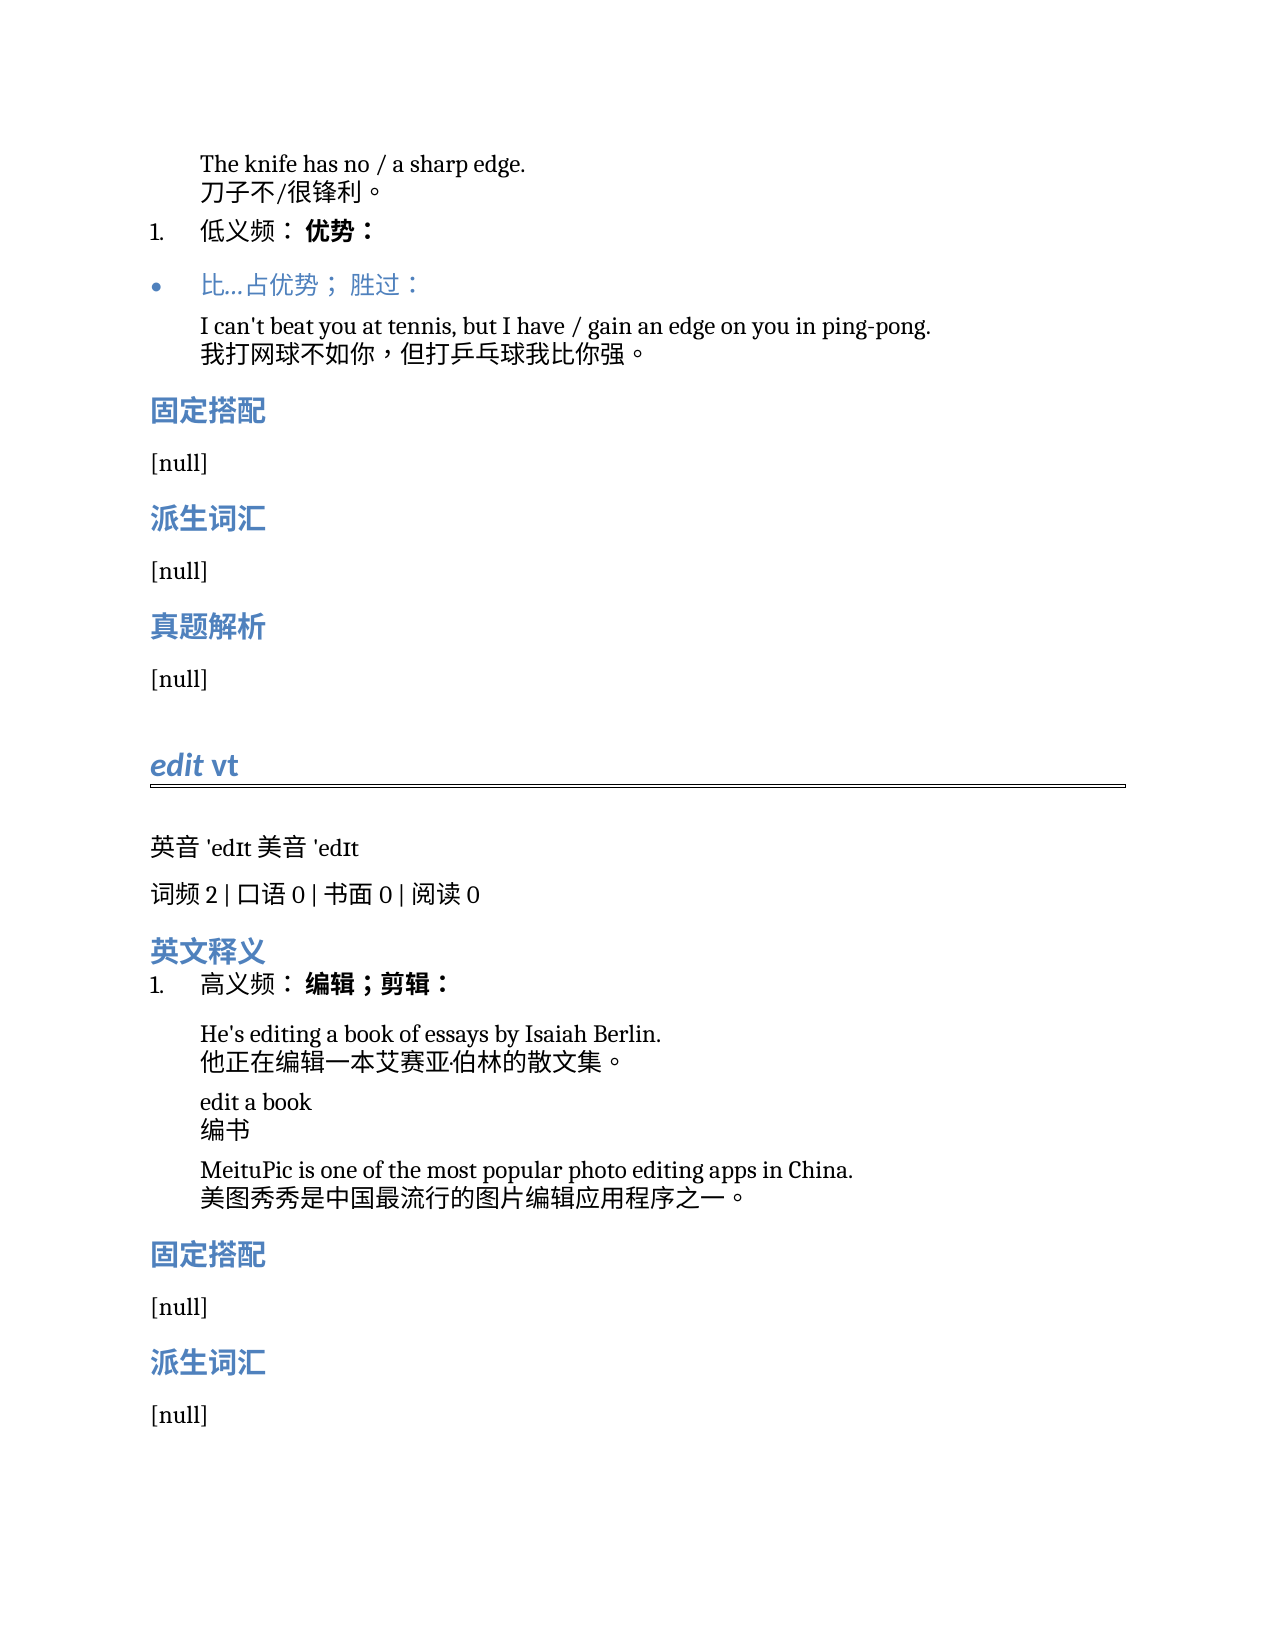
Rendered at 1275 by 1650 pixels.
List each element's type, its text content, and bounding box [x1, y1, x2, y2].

text [null] [150, 449, 1125, 477]
text I can't beat you at tennis, but I have / gain an edge on you in ping-pong. 我打网球不如你，但打乒乓球我比你强。 [200, 312, 1075, 369]
subtitle 派生词汇 [150, 1342, 1125, 1382]
text edit a book 编书 [200, 1088, 1075, 1146]
text The knife has no / a sharp edge. 刀子不/很锋利。 [200, 150, 1075, 207]
subtitle 派生词汇 [150, 498, 1125, 538]
subtitle 固定搭配 [150, 1234, 1125, 1274]
text 词频 2 | 口语 0 | 书面 0 | 阅读 0 [150, 881, 1125, 910]
text MeituPic is one of the most popular photo editing apps in China. 美图秀秀是中国最流行的图片编辑应用程序之一。 [200, 1156, 1075, 1213]
list 低义频： 优势： [150, 218, 1125, 247]
text He's editing a book of essays by Isaiah Berlin. 他正在编辑一本艾赛亚·伯林的散文集。 [200, 1020, 1075, 1078]
subtitle 英文释义 [150, 931, 1125, 971]
list 高义频： 编辑；剪辑： [150, 971, 1125, 999]
text [null] [150, 665, 1125, 693]
text [null] [150, 1401, 1125, 1429]
text [null] [150, 1293, 1125, 1322]
subtitle 比…占优势； 胜过： [150, 267, 1125, 302]
subtitle 固定搭配 [150, 390, 1125, 430]
subtitle 真题解析 [150, 606, 1125, 646]
subtitle edit vt [150, 743, 1125, 784]
text [null] [150, 557, 1125, 586]
text 英音 'edɪt 美音 'edɪt [150, 834, 1125, 863]
